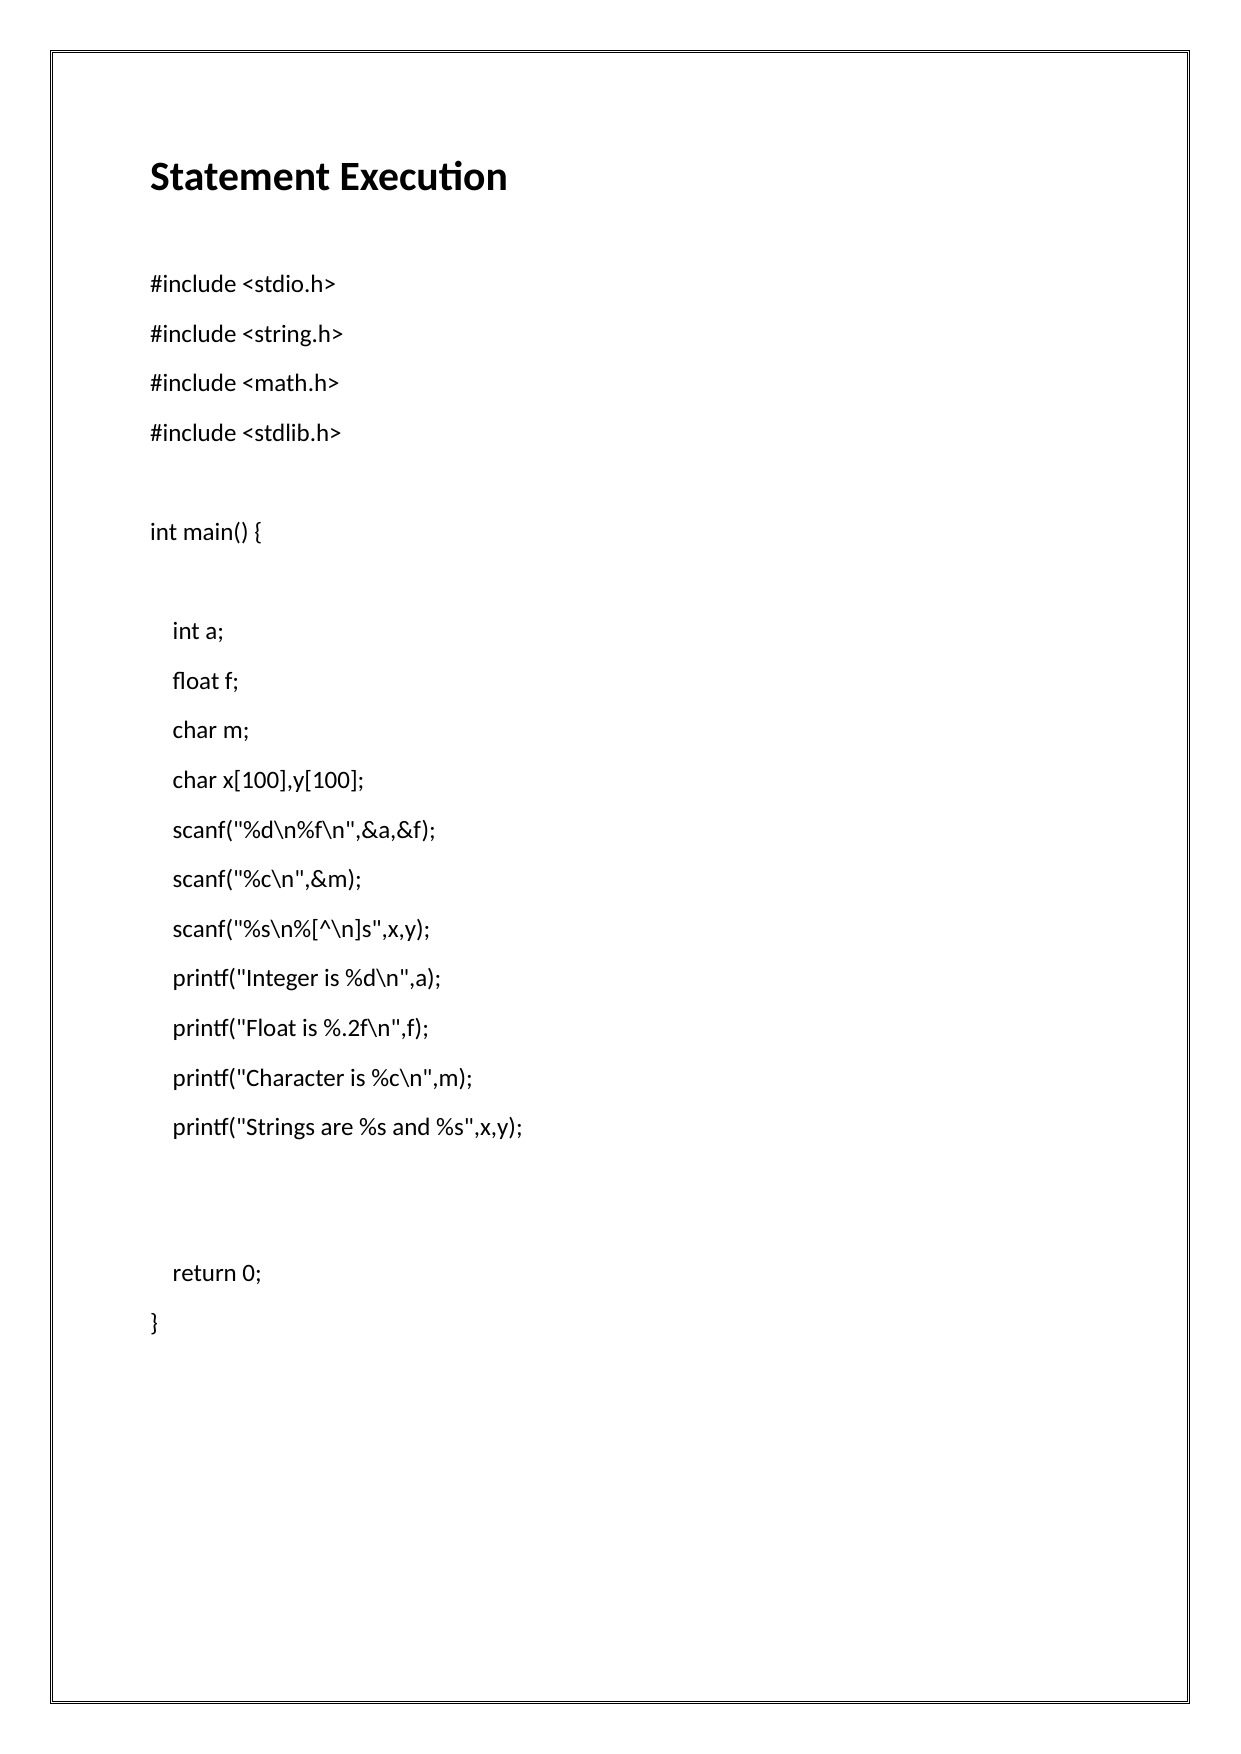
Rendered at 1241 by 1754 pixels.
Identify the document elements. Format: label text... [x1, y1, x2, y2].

text Statement Execution [150, 150, 1090, 201]
text #include <stdlib.h> [150, 417, 1090, 448]
text char m; [150, 715, 1090, 745]
text printf("Float is %.2f\n",f); [150, 1012, 1090, 1043]
text scanf("%d\n%f\n",&a,&f); [150, 814, 1090, 844]
text char x[100],y[100]; [150, 764, 1090, 795]
text } [150, 1307, 1090, 1337]
text int main() { [150, 516, 1090, 547]
text int a; [150, 616, 1090, 646]
text scanf("%s\n%[^\n]s",x,y); [150, 913, 1090, 943]
text printf("Character is %c\n",m); [150, 1062, 1090, 1092]
text float f; [150, 665, 1090, 696]
text #include <string.h> [150, 318, 1090, 348]
text printf("Strings are %s and %s",x,y); [150, 1111, 1090, 1142]
text #include <stdio.h> [150, 268, 1090, 299]
text #include <math.h> [150, 368, 1090, 398]
text printf("Integer is %d\n",a); [150, 963, 1090, 993]
text scanf("%c\n",&m); [150, 863, 1090, 894]
text return 0; [150, 1257, 1090, 1288]
